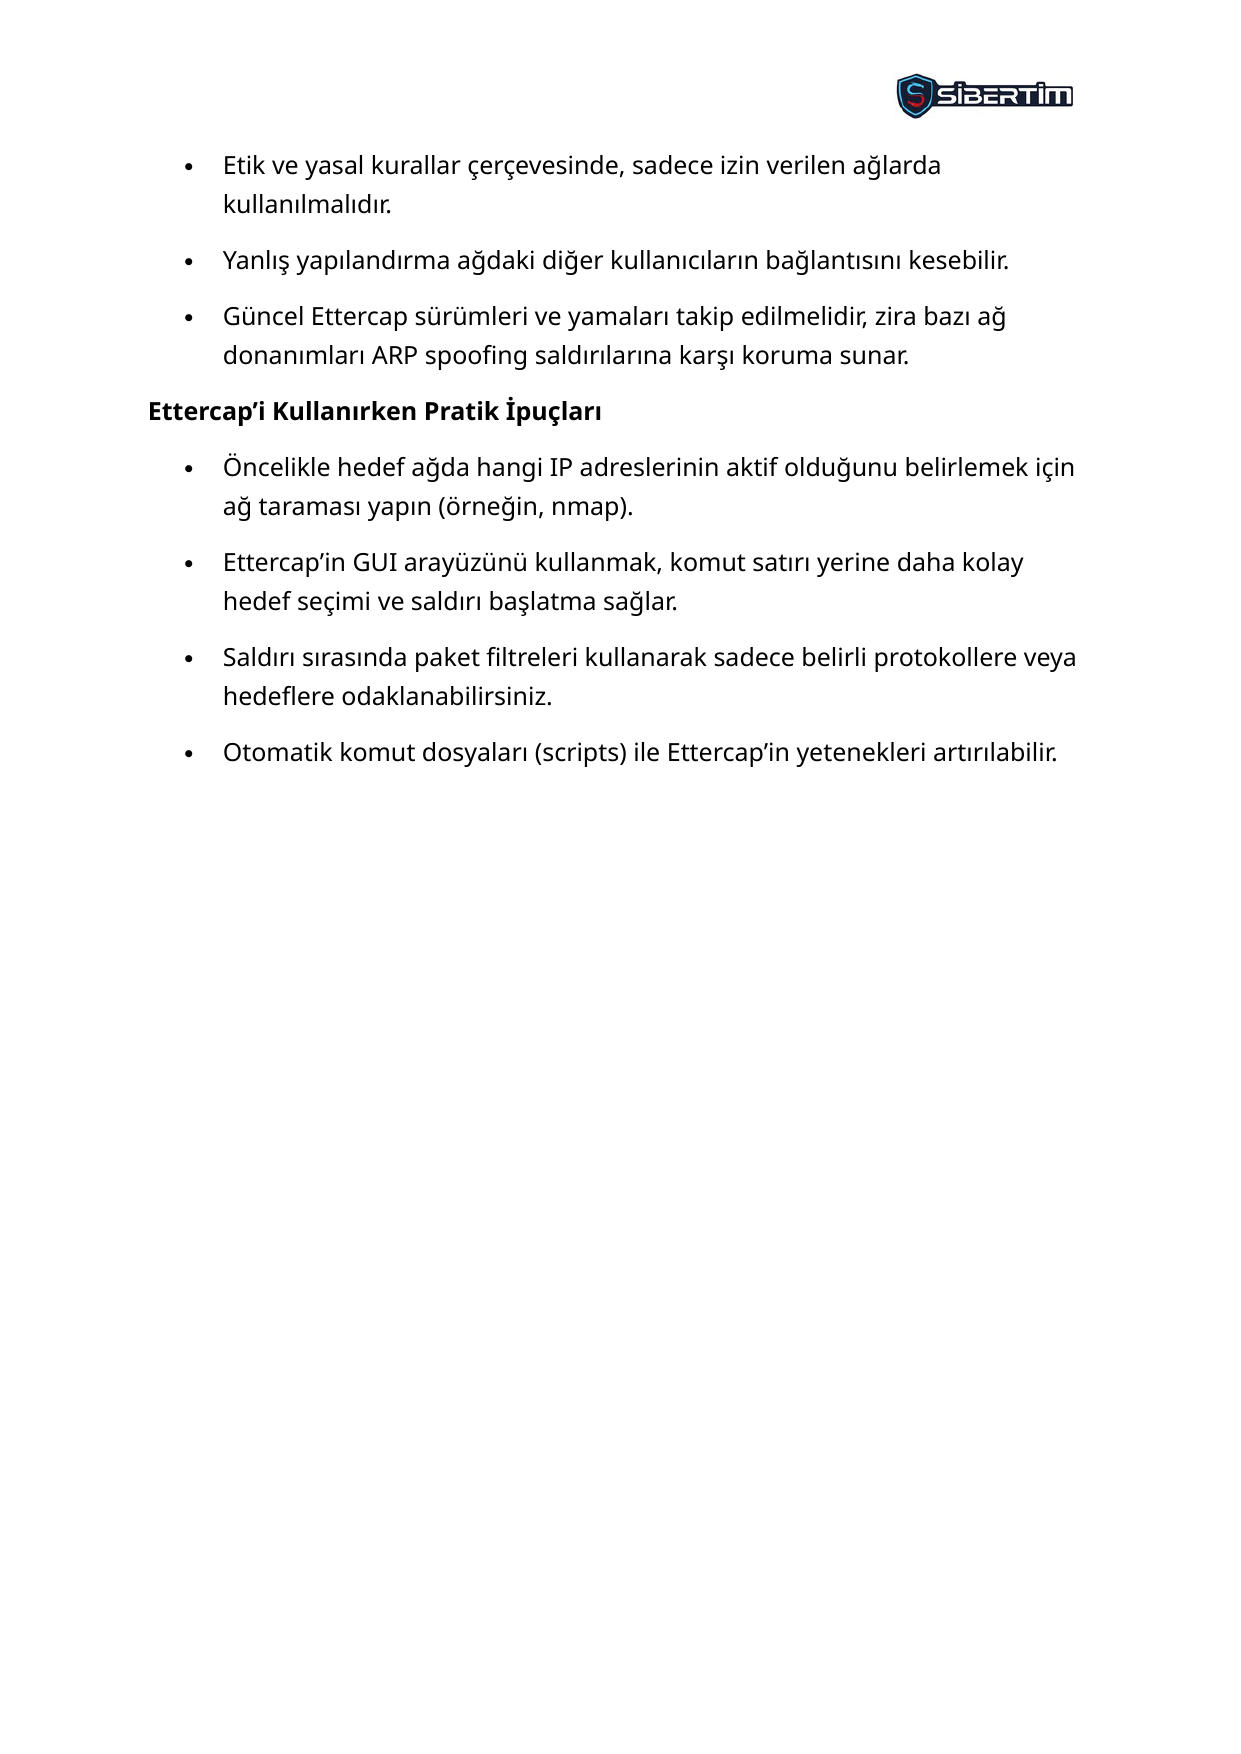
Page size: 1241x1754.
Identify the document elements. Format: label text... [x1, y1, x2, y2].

list Öncelikle hedef ağda hangi IP adreslerinin aktif olduğunu belirlemek için ağ taraması yapın (örneğin, nmap). [185, 449, 1093, 522]
list Ettercap’in GUI arayüzünü kullanmak, komut satırı yerine daha kolay hedef seçimi ve saldırı başlatma sağlar. [185, 544, 1093, 617]
text Ettercap’i Kullanırken Pratik İpuçları [148, 393, 1093, 427]
list Otomatik komut dosyaları (scripts) ile Ettercap’in yetenekleri artırılabilir. [185, 734, 1093, 768]
picture [893, 73, 1074, 119]
list Yanlış yapılandırma ağdaki diğer kullanıcıların bağlantısını kesebilir. [185, 243, 1093, 277]
list Saldırı sırasında paket filtreleri kullanarak sadece belirli protokollere veya hedeflere odaklanabilirsiniz. [185, 639, 1093, 712]
list Etik ve yasal kurallar çerçevesinde, sadece izin verilen ağlarda kullanılmalıdır. [185, 148, 1093, 221]
list Güncel Ettercap sürümleri ve yamaları takip edilmelidir, zira bazı ağ donanımları ARP spoofing saldırılarına karşı koruma sunar. [185, 298, 1093, 372]
